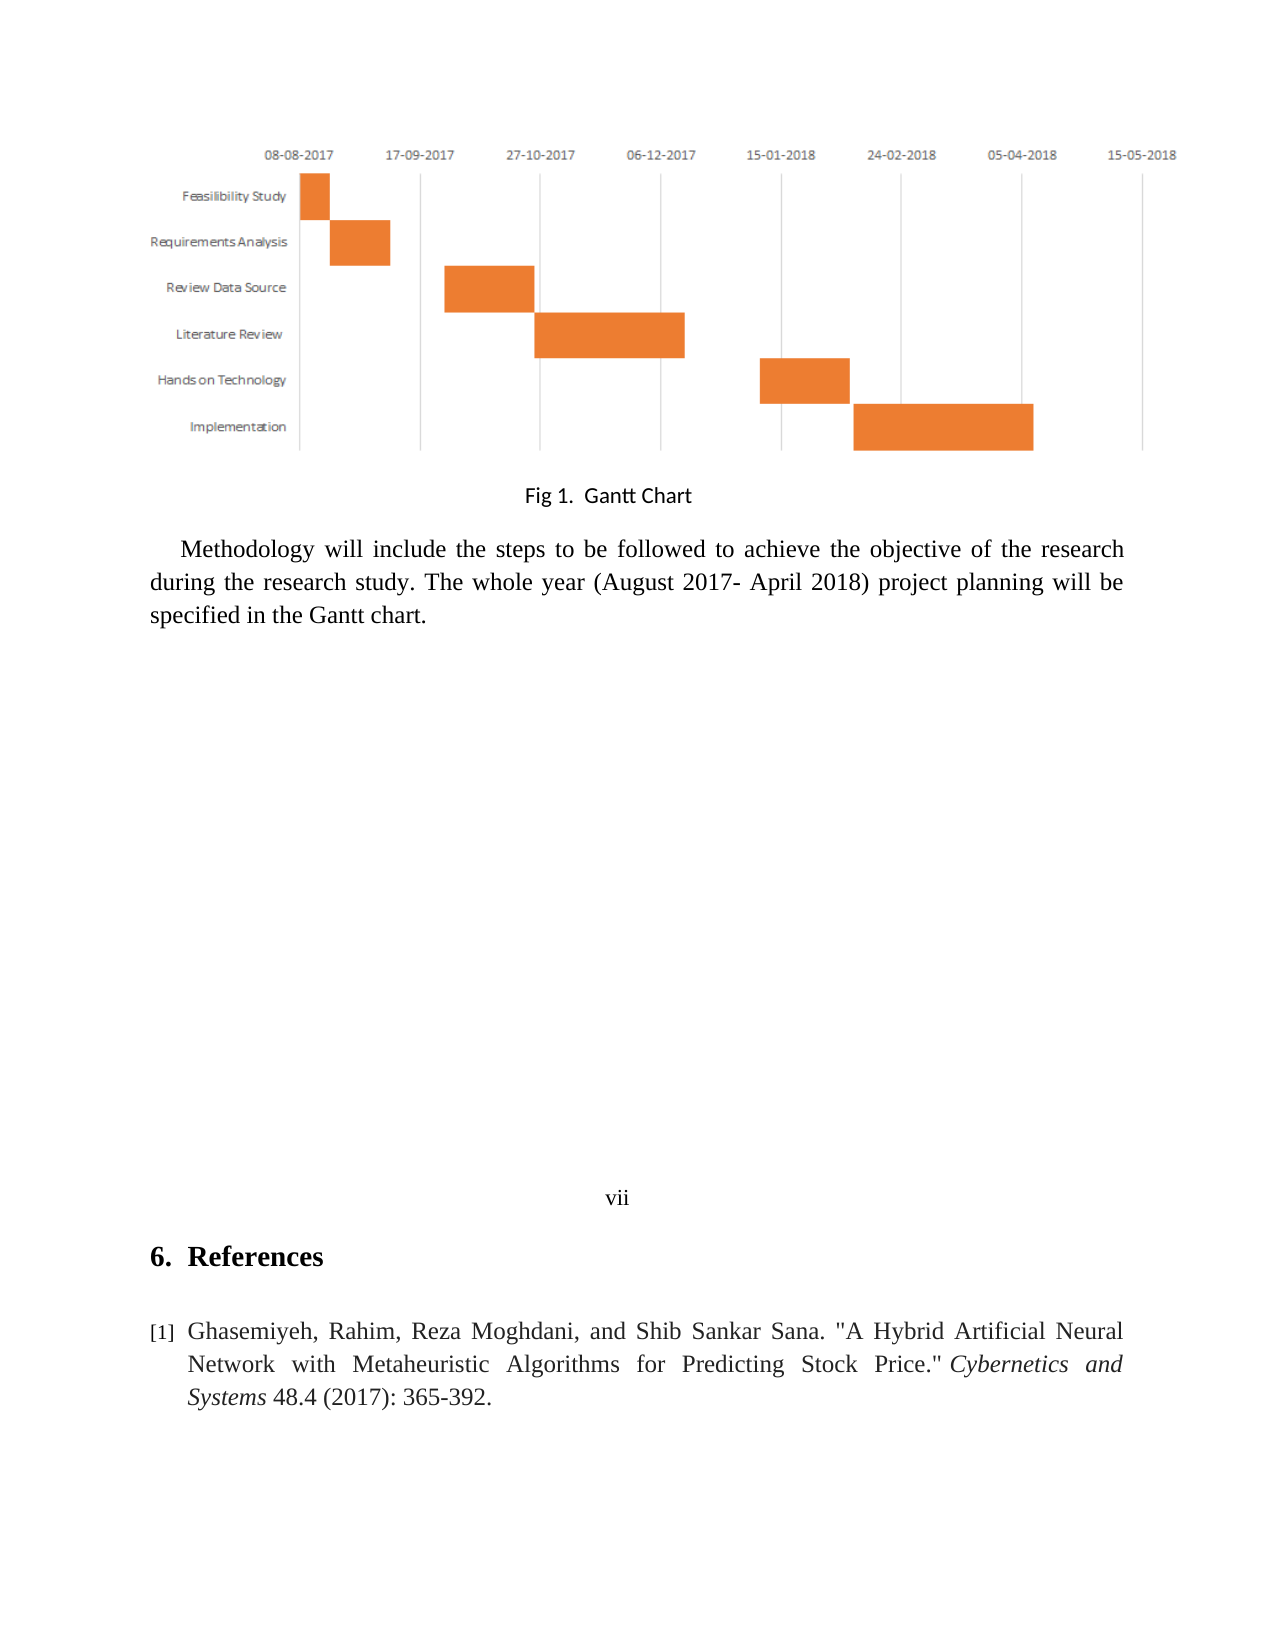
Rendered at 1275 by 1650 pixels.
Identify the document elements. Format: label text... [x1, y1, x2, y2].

text vii [150, 1184, 1125, 1210]
list Ghasemiyeh, Rahim, Reza Moghdani, and Shib Sankar Sana. "A Hybrid Artificial Neural Network with Metaheuristic Algorithms for Predicting Stock Price." Cybernetics and Systems 48.4 (2017): 365-392. [150, 1316, 1125, 1411]
picture [150, 150, 1186, 464]
text Methodology will include the steps to be followed to achieve the objective of the research during the research study. The whole year (August 2017- April 2018) project planning will be specified in the Gantt chart. [150, 534, 1125, 628]
list References [150, 1239, 1125, 1273]
text Fig 1. Gantt Chart [150, 481, 1125, 509]
